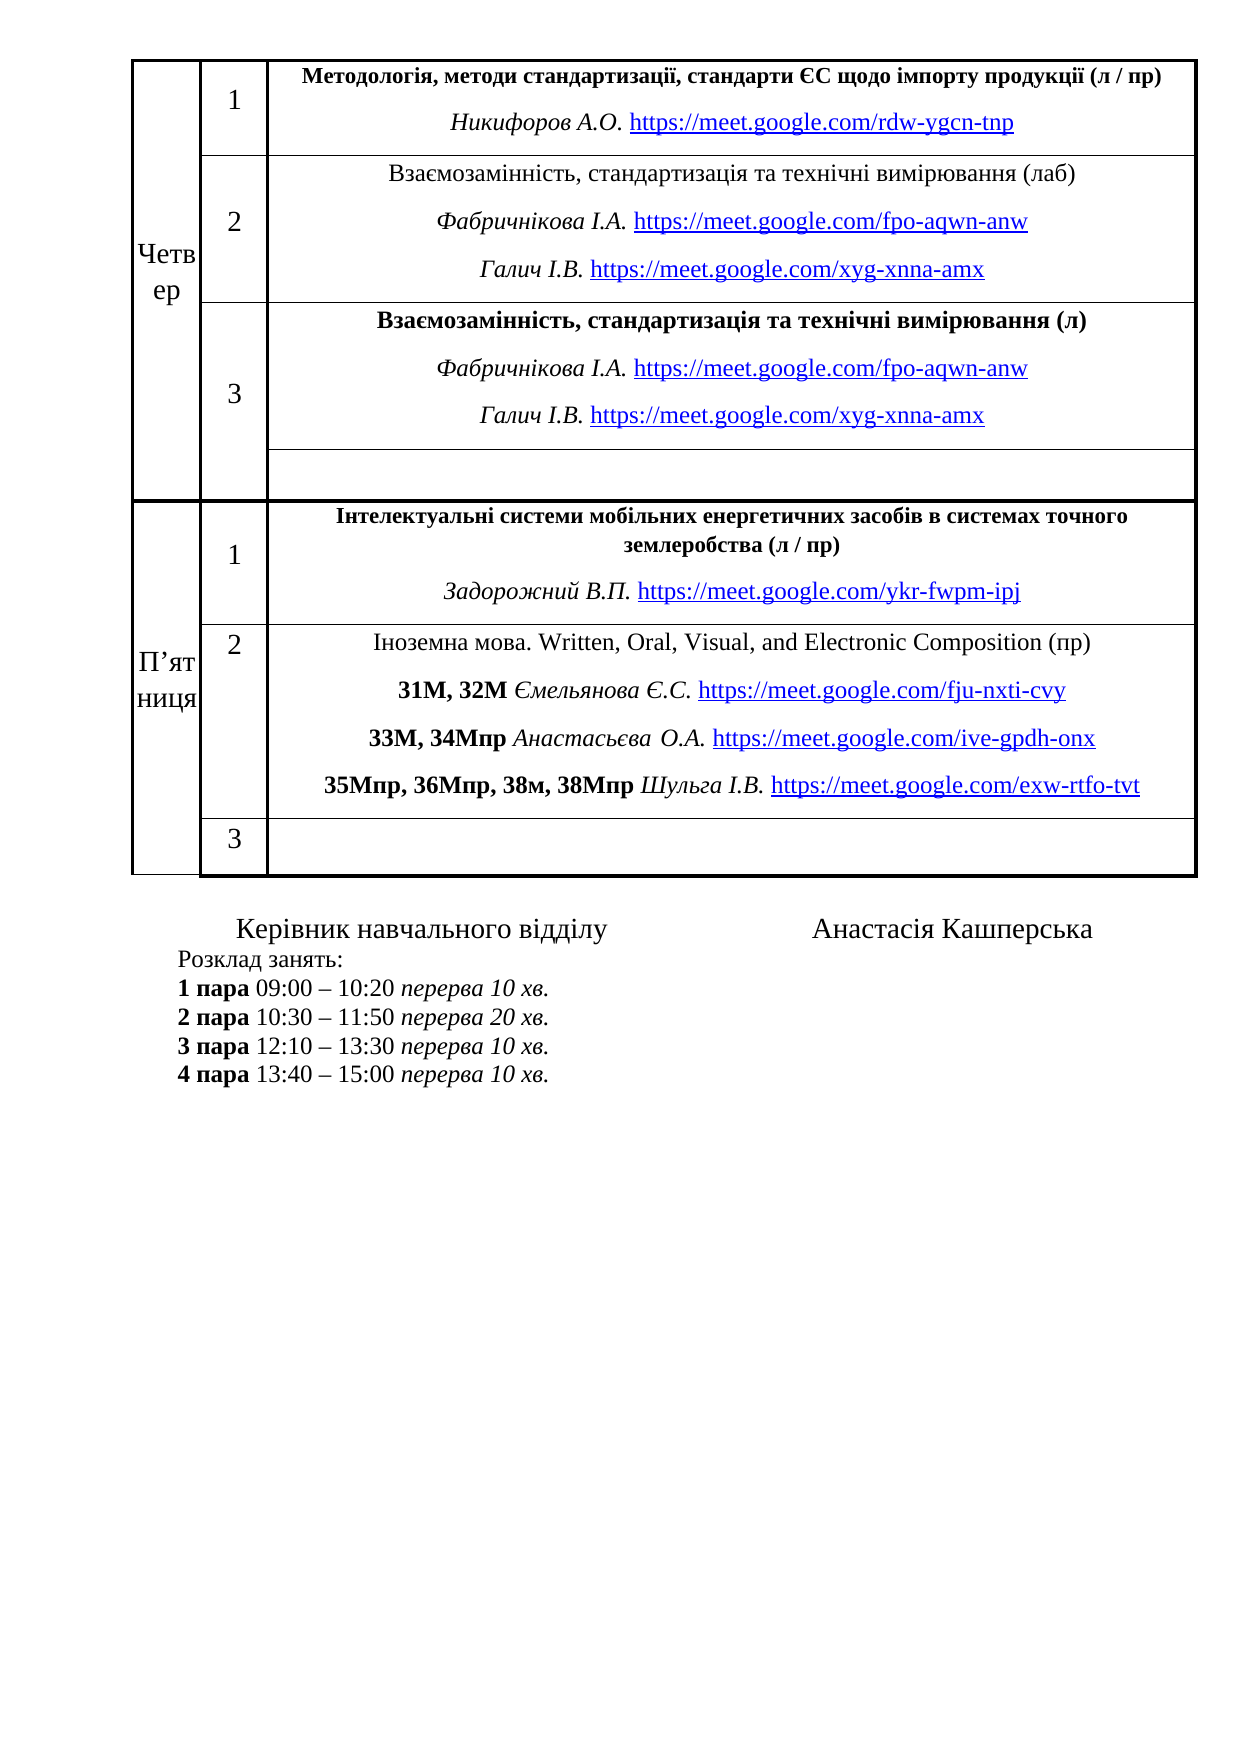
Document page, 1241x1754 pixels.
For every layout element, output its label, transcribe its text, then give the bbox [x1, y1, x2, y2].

table_cell 2 [202, 625, 266, 818]
table_cell Взаємозамінність, стандартизація та технічні вимірювання (л) Фабричнікова І.А. https://meet.google.com/fpo-aqwn-anw Галич І.В. https://meet.google.com/xyg-xnna-amx [269, 303, 1194, 448]
text Керівник навчального відділу Анастасія Кашперська [177, 911, 1152, 944]
table_cell [269, 819, 1194, 874]
table_cell 2 [202, 156, 266, 302]
table_cell Іноземна мова. Written, Oral, Visual, and Electronic Composition (пр) 31М, 32М Ємельянова Є.С. https://meet.google.com/fju-nxti-cvy 33М, 34Мпр Анастасьєва О.А. https://meet.google.com/ive-gpdh-onx 35Мпр, 36Мпр, 38м, 38Мпр Шульга І.В. https://meet.google.com/exw-rtfo-tvt [269, 625, 1194, 818]
table_cell [269, 450, 1194, 499]
table_cell П’ятниця [134, 503, 199, 874]
table_cell Взаємозамінність, стандартизація та технічні вимірювання (лаб) Фабричнікова І.А. https://meet.google.com/fpo-aqwn-anw Галич І.В. https://meet.google.com/xyg-xnna-amx [269, 156, 1194, 302]
table_cell Методологія, методи стандартизації, стандарти ЄС щодо імпорту продукції (л / пр) Никифоров А.О. https://meet.google.com/rdw-ygcn-tnp [269, 62, 1194, 155]
table_cell 3 [202, 819, 266, 874]
table_cell 1 [202, 62, 266, 155]
text 4 пара 13:40 – 15:00 перерва 10 хв. [177, 1059, 1152, 1088]
table_cell 1 [202, 503, 266, 624]
table_cell Інтелектуальні системи мобільних енергетичних засобів в системах точного землеробства (л / пр) Задорожний В.П. https://meet.google.com/ykr-fwpm-ipj [269, 503, 1194, 624]
table_cell Четвер [134, 62, 199, 499]
table_cell 3 [202, 303, 266, 499]
text 3 пара 12:10 – 13:30 перерва 10 хв. [177, 1031, 1152, 1059]
text Розклад занять: [177, 944, 1152, 973]
text 1 пара 09:00 – 10:20 перерва 10 хв. [177, 973, 1152, 1002]
text 2 пара 10:30 – 11:50 перерва 20 хв. [177, 1002, 1152, 1031]
